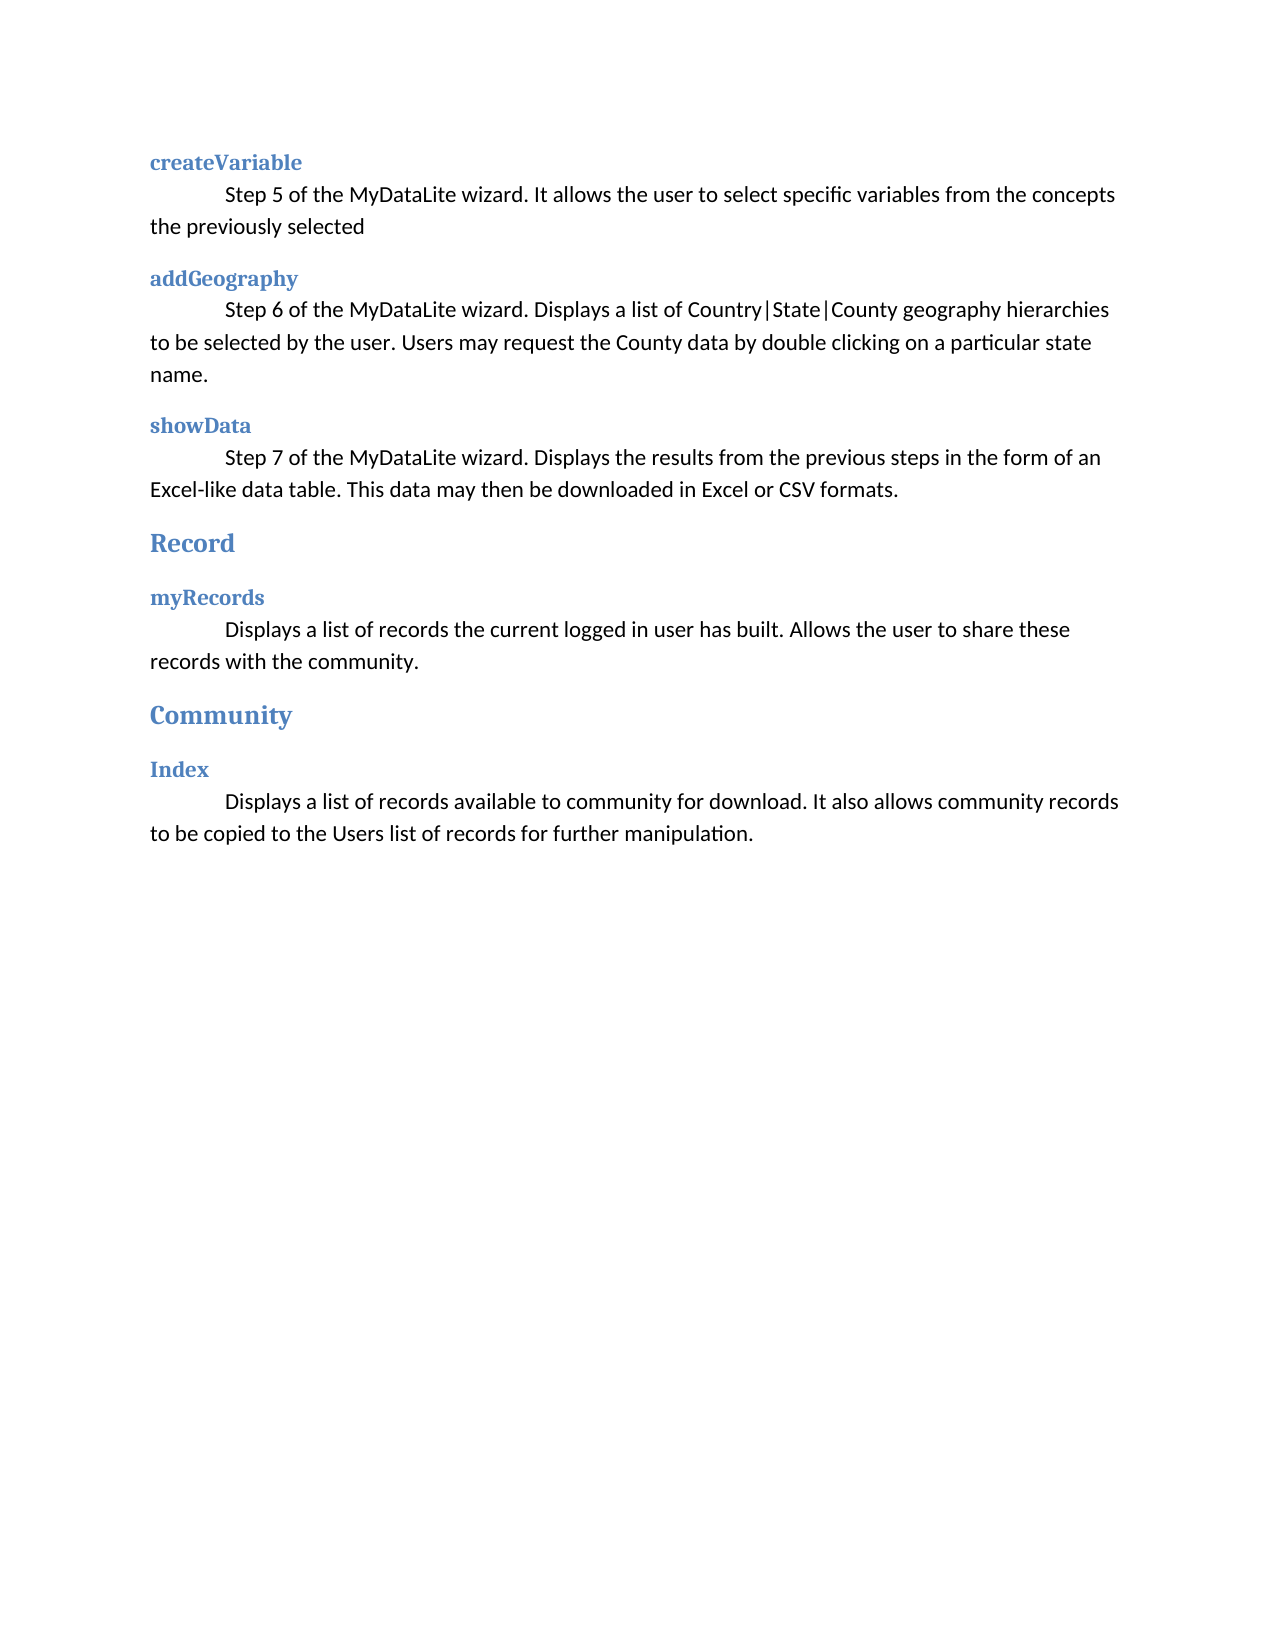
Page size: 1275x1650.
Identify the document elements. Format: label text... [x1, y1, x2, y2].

subtitle Record [150, 528, 1125, 559]
subtitle showData [150, 413, 1125, 439]
subtitle addGeography [150, 265, 1125, 292]
subtitle createVariable [150, 150, 1125, 176]
text Displays a list of records the current logged in user has built. Allows the user to share these records with the community. [150, 615, 1125, 675]
text Step 6 of the MyDataLite wizard. Displays a list of Country|State|County geography hierarchies to be selected by the user. Users may request the County data by double clicking on a particular state name. [150, 296, 1125, 388]
text Step 5 of the MyDataLite wizard. It allows the user to select specific variables from the concepts the previously selected [150, 180, 1125, 240]
text Displays a list of records available to community for download. It also allows community records to be copied to the Users list of records for further manipulation. [150, 787, 1125, 847]
subtitle Index [150, 757, 1125, 783]
subtitle Community [150, 700, 1125, 732]
text Step 7 of the MyDataLite wizard. Displays the results from the previous steps in the form of an Excel-like data table. This data may then be downloaded in Excel or CSV formats. [150, 443, 1125, 503]
subtitle myRecords [150, 585, 1125, 611]
